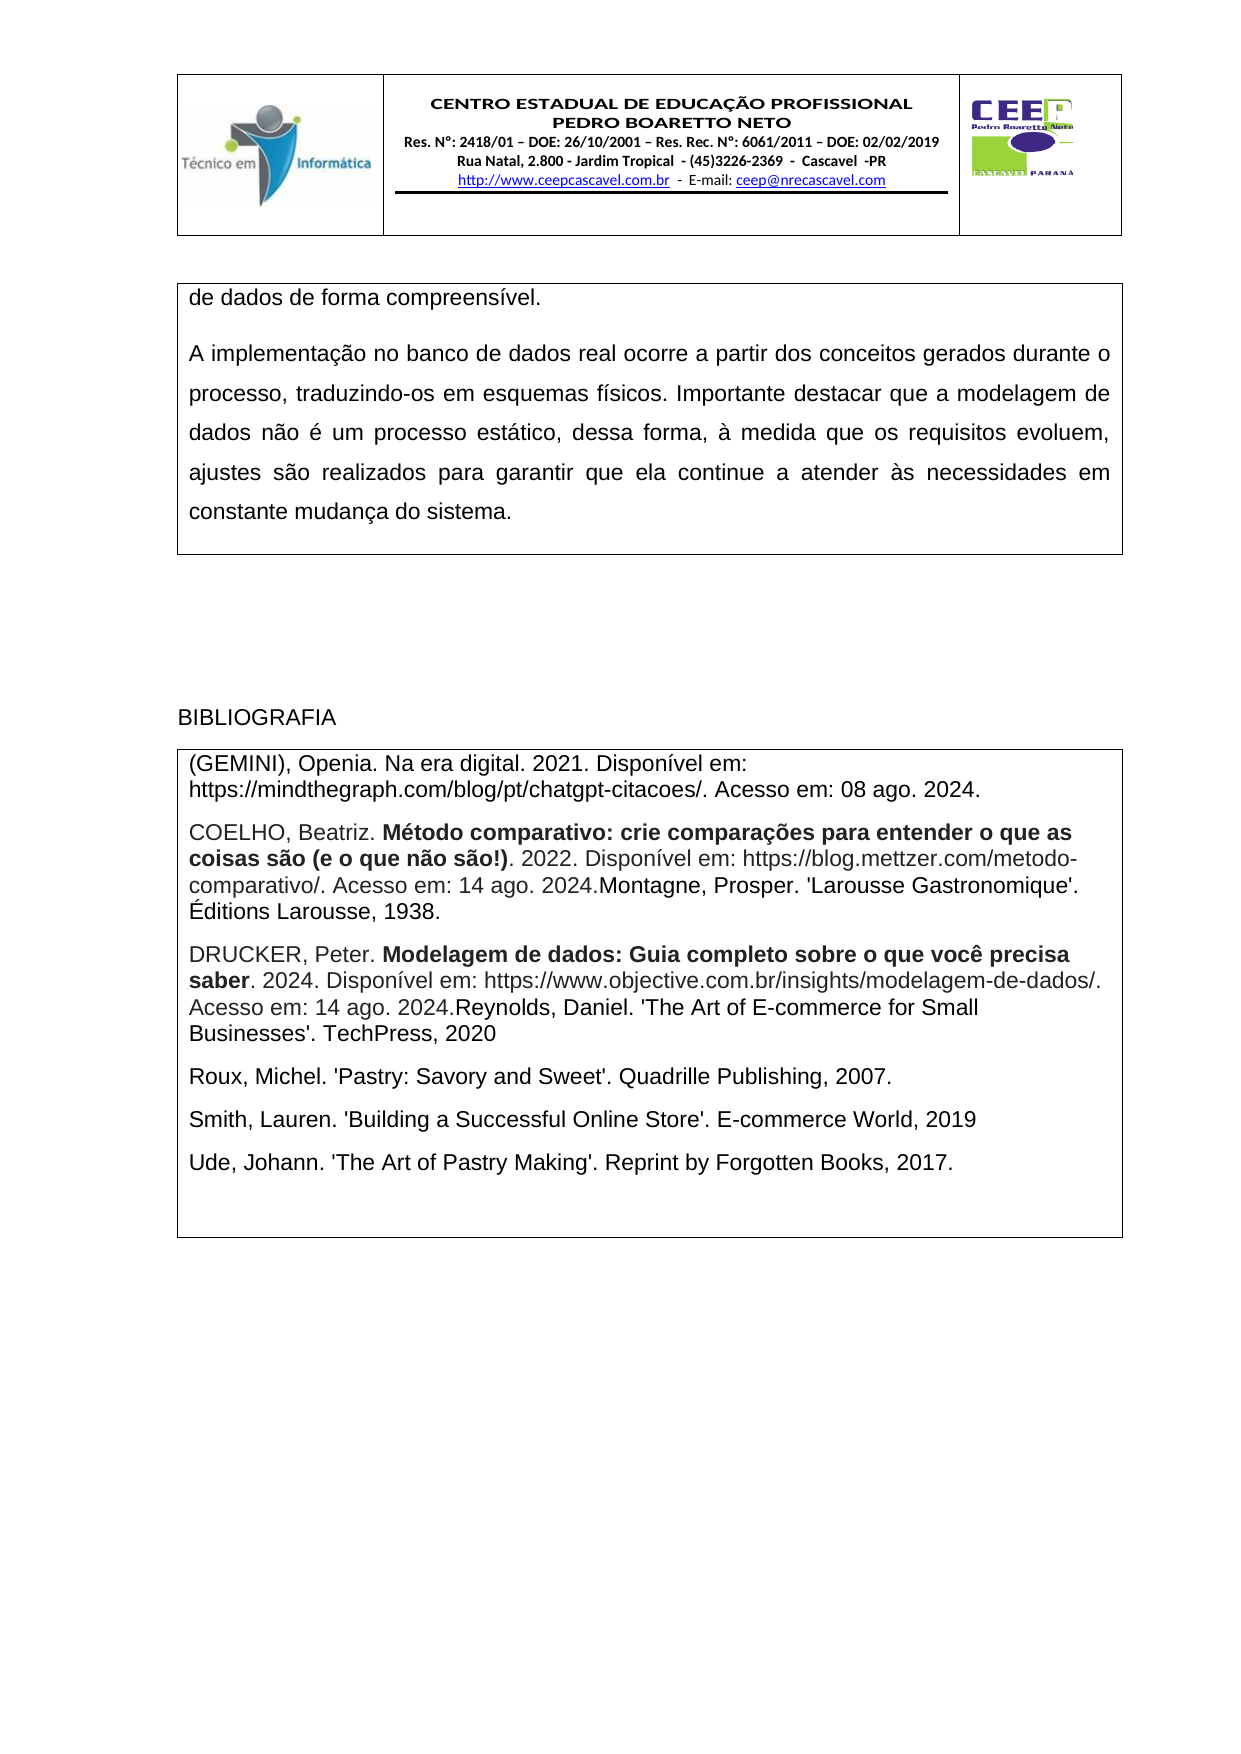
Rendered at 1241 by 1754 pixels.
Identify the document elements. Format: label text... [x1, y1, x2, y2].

text BIBLIOGRAFIA [177, 703, 1122, 730]
table_header (GEMINI), Openia. Na era digital. 2021. Disponível em: https://mindthegraph.com/blog/pt/chatgpt-citacoes/. Acesso em: 08 ago. 2024. COELHO, Beatriz. Método comparativo: crie comparações para entender o que as coisas são (e o que não são!). 2022. Disponível em: https://blog.mettzer.com/metodo-comparativo/. Acesso em: 14 ago. 2024.Montagne, Prosper. 'Larousse Gastronomique'. Éditions Larousse, 1938. DRUCKER, Peter. Modelagem de dados: Guia completo sobre o que você precisa saber. 2024. Disponível em: https://www.objective.com.br/insights/modelagem-de-dados/. Acesso em: 14 ago. 2024.Reynolds, Daniel. 'The Art of E-commerce for Small Businesses'. TechPress, 2020 Roux, Michel. 'Pastry: Savory and Sweet'. Quadrille Publishing, 2007. Smith, Lauren. 'Building a Successful Online Store'. E-commerce World, 2019 Ude, Johann. 'The Art of Pastry Making'. Reprint by Forgotten Books, 2017. [178, 750, 1122, 1237]
picture [181, 104, 371, 207]
